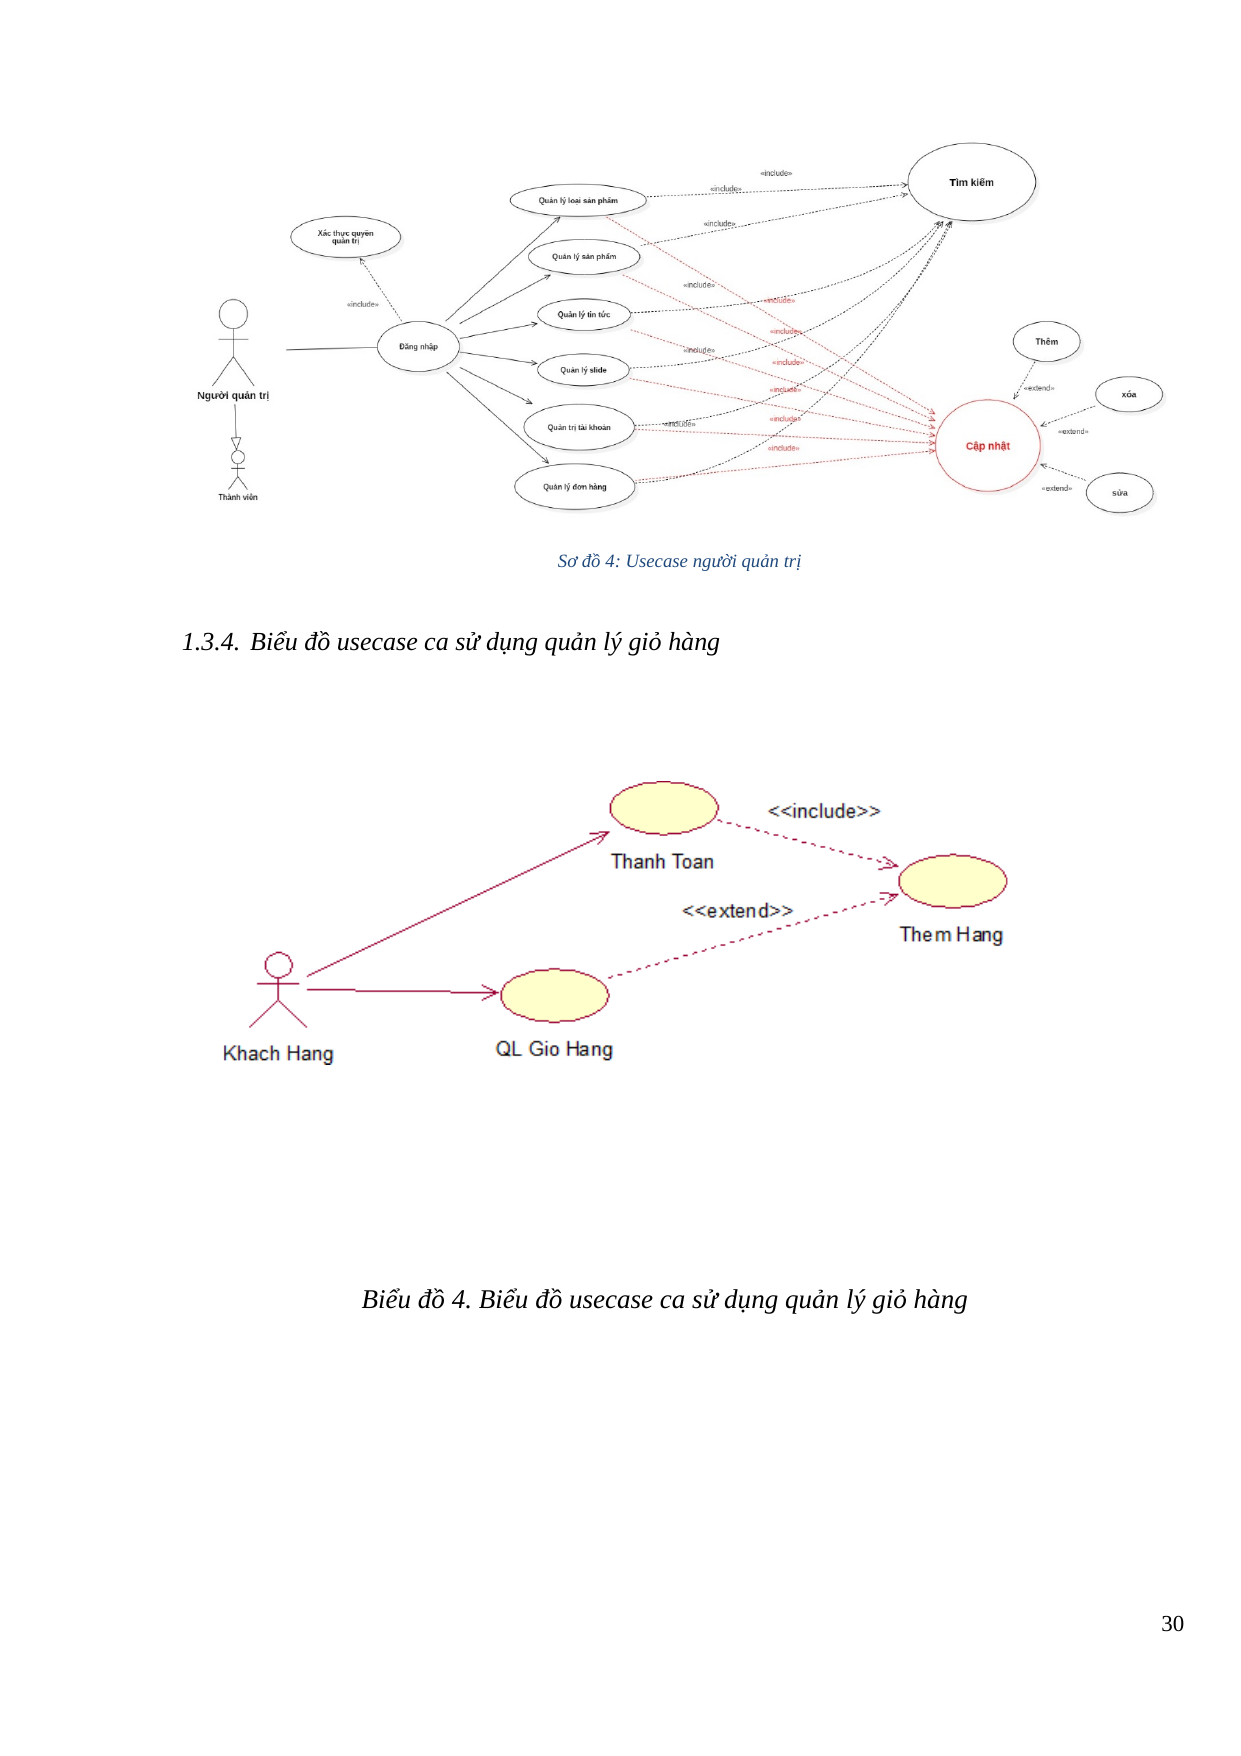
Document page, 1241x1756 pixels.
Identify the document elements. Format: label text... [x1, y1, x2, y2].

text Biểu đồ 4. Biểu đồ usecase ca sử dụng quản lý giỏ hàng [240, 1283, 1089, 1314]
picture [223, 781, 1008, 1065]
subtitle Biểu đồ usecase ca sử dụng quản lý giỏ hàng [182, 626, 1184, 656]
picture [175, 137, 1185, 535]
